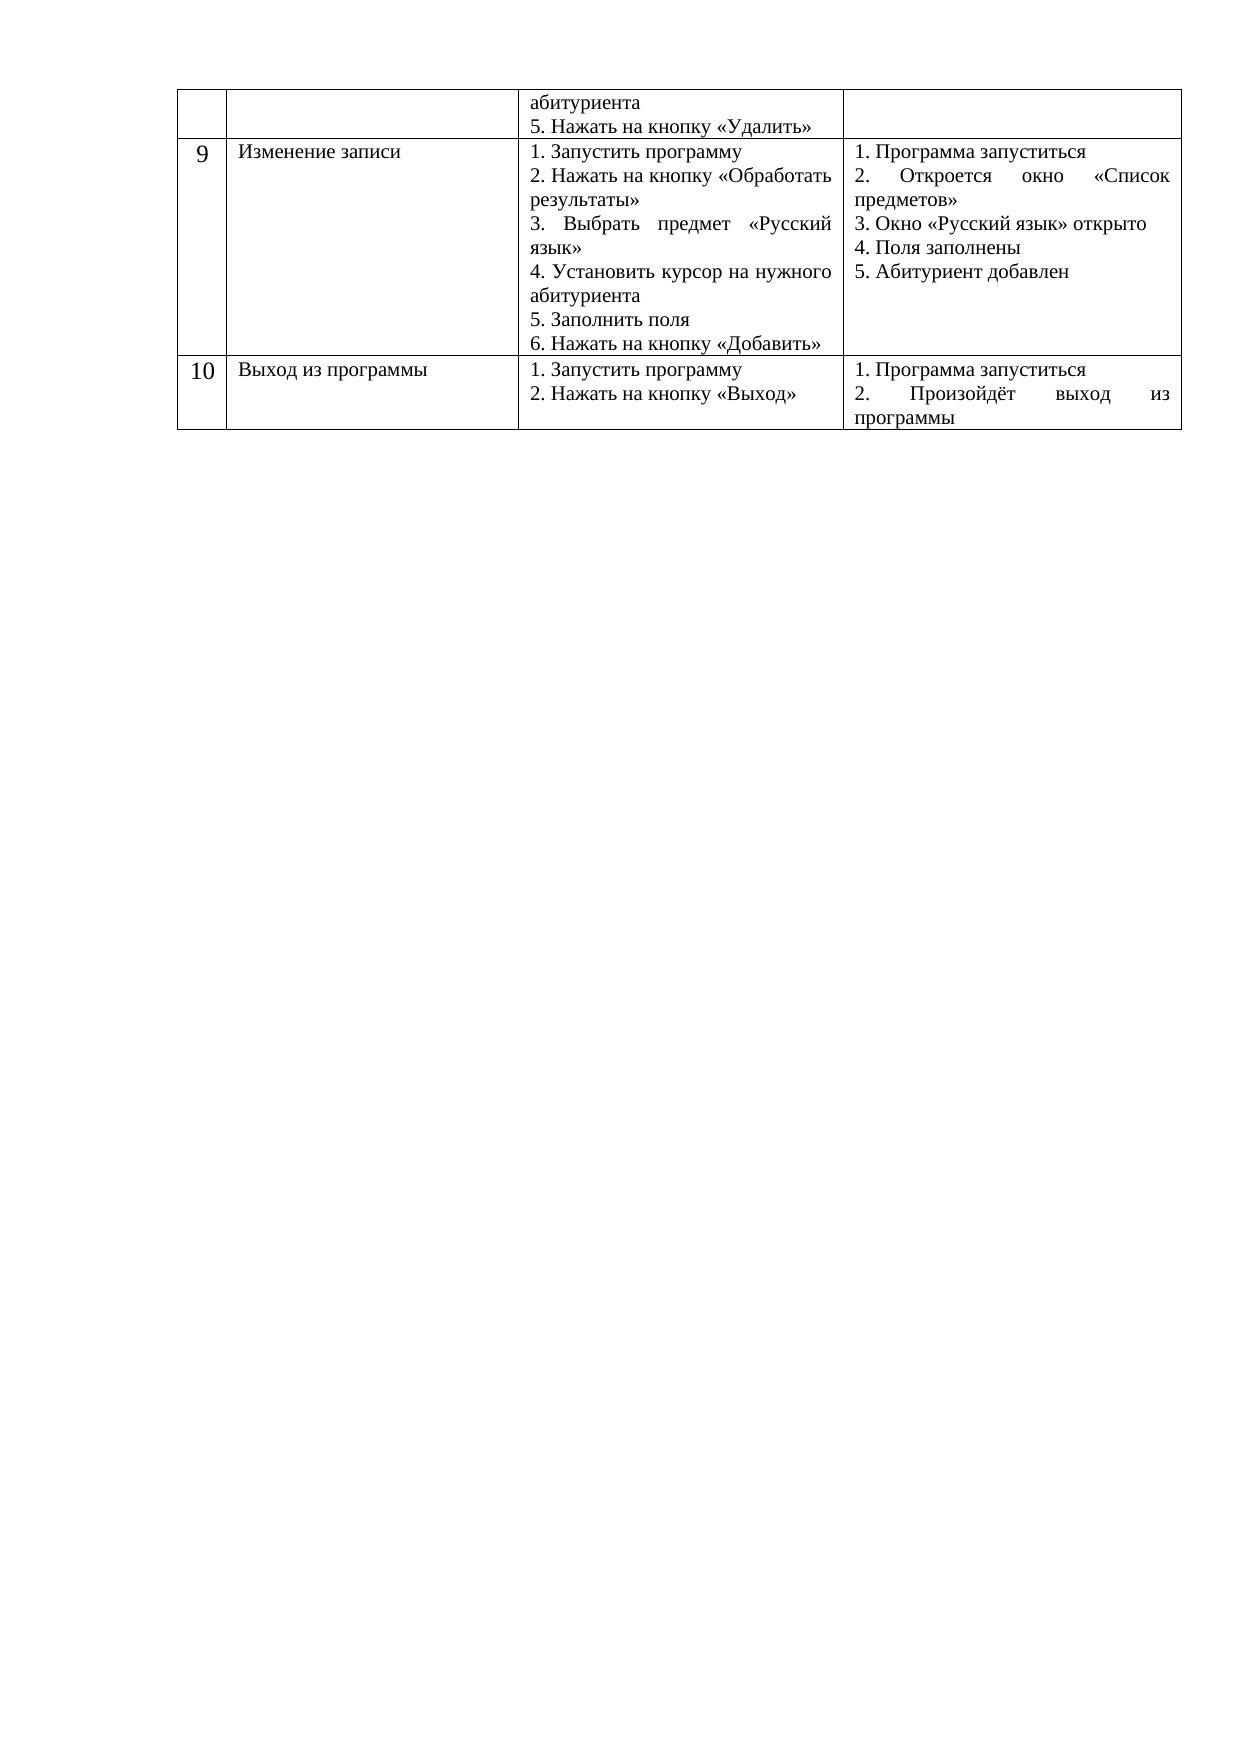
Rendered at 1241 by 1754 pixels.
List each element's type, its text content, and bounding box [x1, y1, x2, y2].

table_cell 10 [178, 356, 226, 429]
table_cell 1. Запустить программу 2. Нажать на кнопку «Выход» [519, 356, 843, 429]
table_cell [844, 90, 1181, 138]
table_cell 9 [178, 139, 226, 355]
table_cell 1. Программа запуститься 2. Произойдёт выход из программы [844, 356, 1181, 429]
table_cell Изменение записи [227, 139, 518, 355]
table_cell 1. Запустить программу 2. Нажать на кнопку «Обработать результаты» 3. Выбрать предмет «Русский язык» 4. Установить курсор на нужного абитуриента 5. Заполнить поля 6. Нажать на кнопку «Добавить» [519, 139, 843, 355]
table_cell 8 [178, 90, 226, 138]
table_cell Выход из программы [227, 356, 518, 429]
table_cell 1. Программа запуститься 2. Откроется окно «Список предметов» 3. Окно «Русский язык» открыто 4. Поля заполнены 5. Абитуриент добавлен [844, 139, 1181, 355]
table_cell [227, 90, 518, 138]
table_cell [519, 90, 843, 138]
